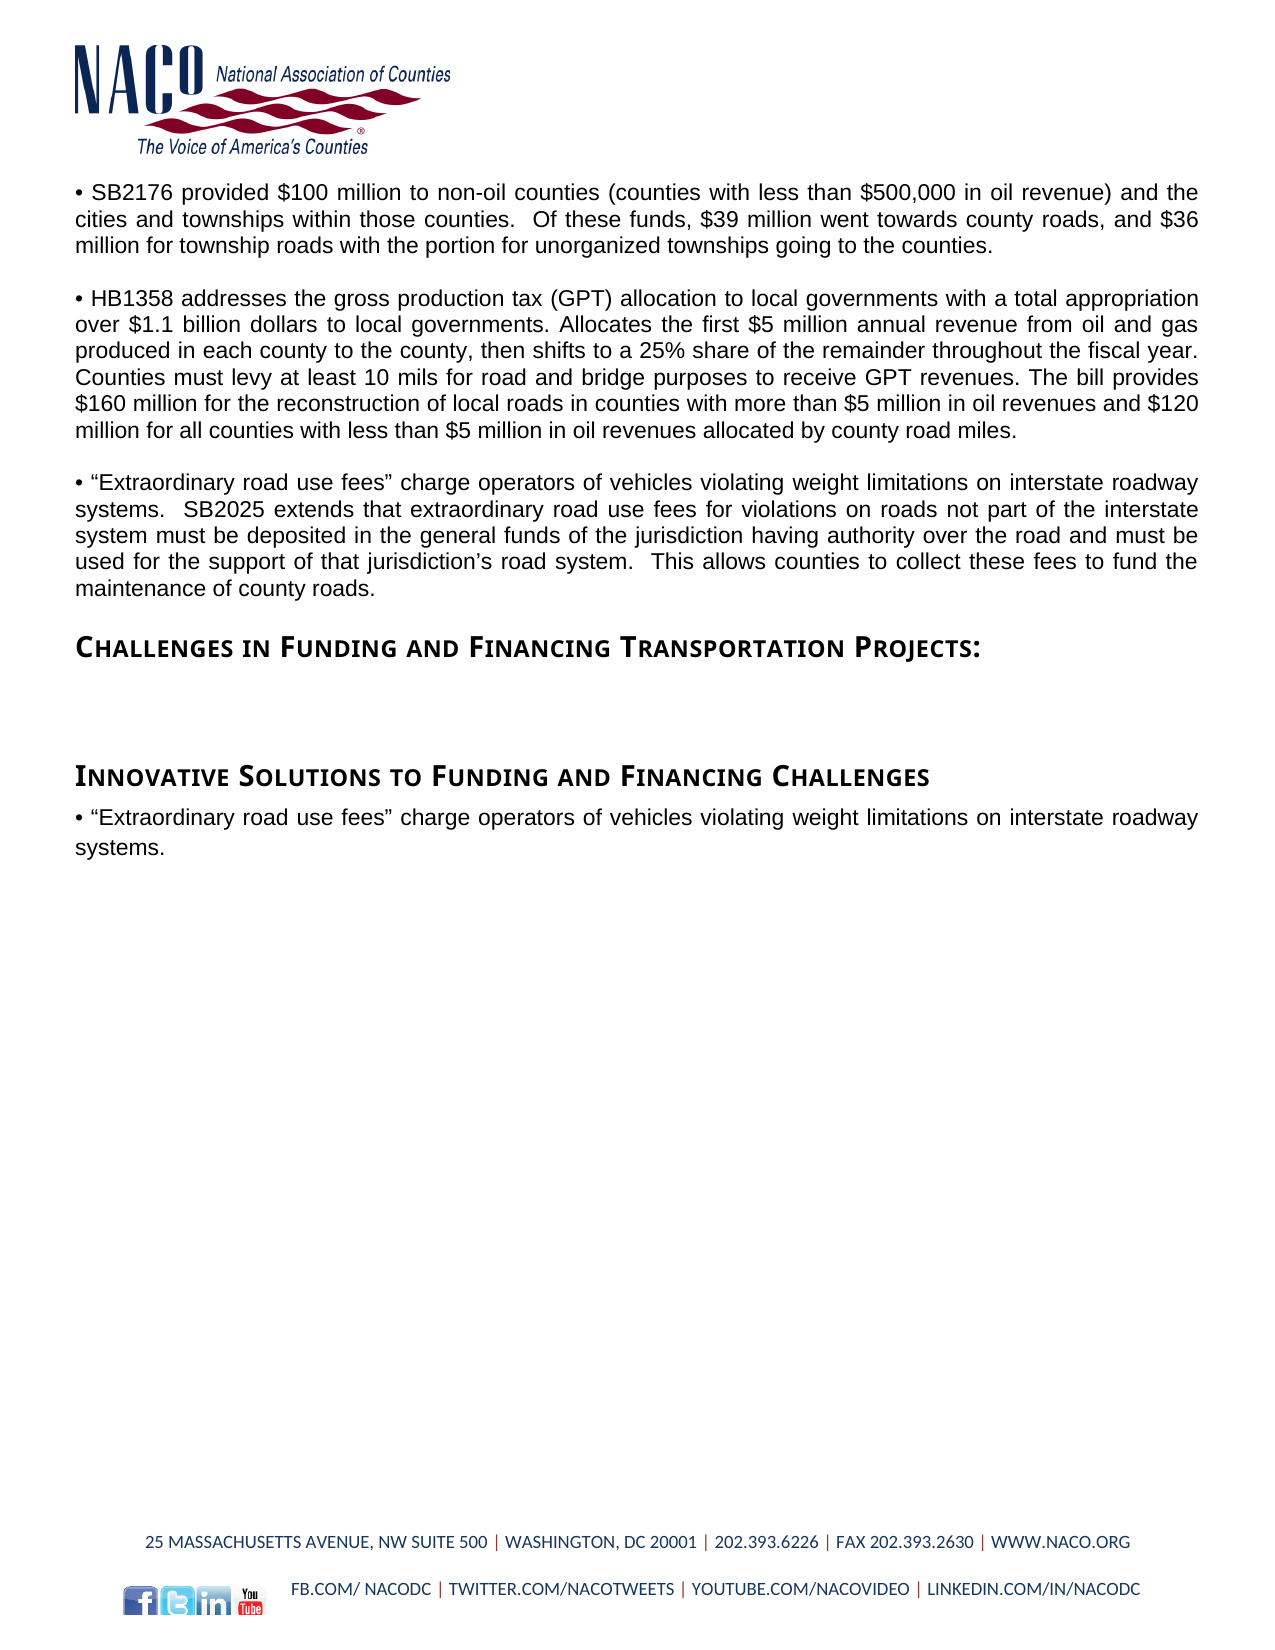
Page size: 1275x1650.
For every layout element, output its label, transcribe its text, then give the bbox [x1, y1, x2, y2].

subtitle Innovative Solutions to Funding and Financing Challenges [75, 755, 1200, 795]
subtitle Challenges in Funding and Financing Transportation Projects: [75, 626, 1200, 666]
text • “Extraordinary road use fees” charge operators of vehicles violating weight limitations on interstate roadway systems. [75, 803, 1200, 860]
text • “Extraordinary road use fees” charge operators of vehicles violating weight limitations on interstate roadway systems. SB2025 extends that extraordinary road use fees for violations on roads not part of the interstate system must be deposited in the general funds of the jurisdiction having authority over the road and must be used for the support of that jurisdiction’s road system. This allows counties to collect these fees to fund the maintenance of county roads. [75, 469, 1200, 601]
text • SB2176 provided $100 million to non-oil counties (counties with less than $500,000 in oil revenue) and the cities and townships within those counties. Of these funds, $39 million went towards county roads, and $36 million for township roads with the portion for unorganized townships going to the counties. [75, 179, 1200, 258]
picture [121, 1585, 267, 1615]
text • HB1358 addresses the gross production tax (GPT) allocation to local governments with a total appropriation over $1.1 billion dollars to local governments. Allocates the first $5 million annual revenue from oil and gas produced in each county to the county, then shifts to a 25% share of the remainder throughout the fiscal year. Counties must levy at least 10 mils for road and bridge purposes to receive GPT revenues. The bill provides $160 million for the reconstruction of local roads in counties with more than $5 million in oil revenues and $120 million for all counties with less than $5 million in oil revenues allocated by county road miles. [75, 285, 1200, 443]
picture [75, 45, 451, 154]
